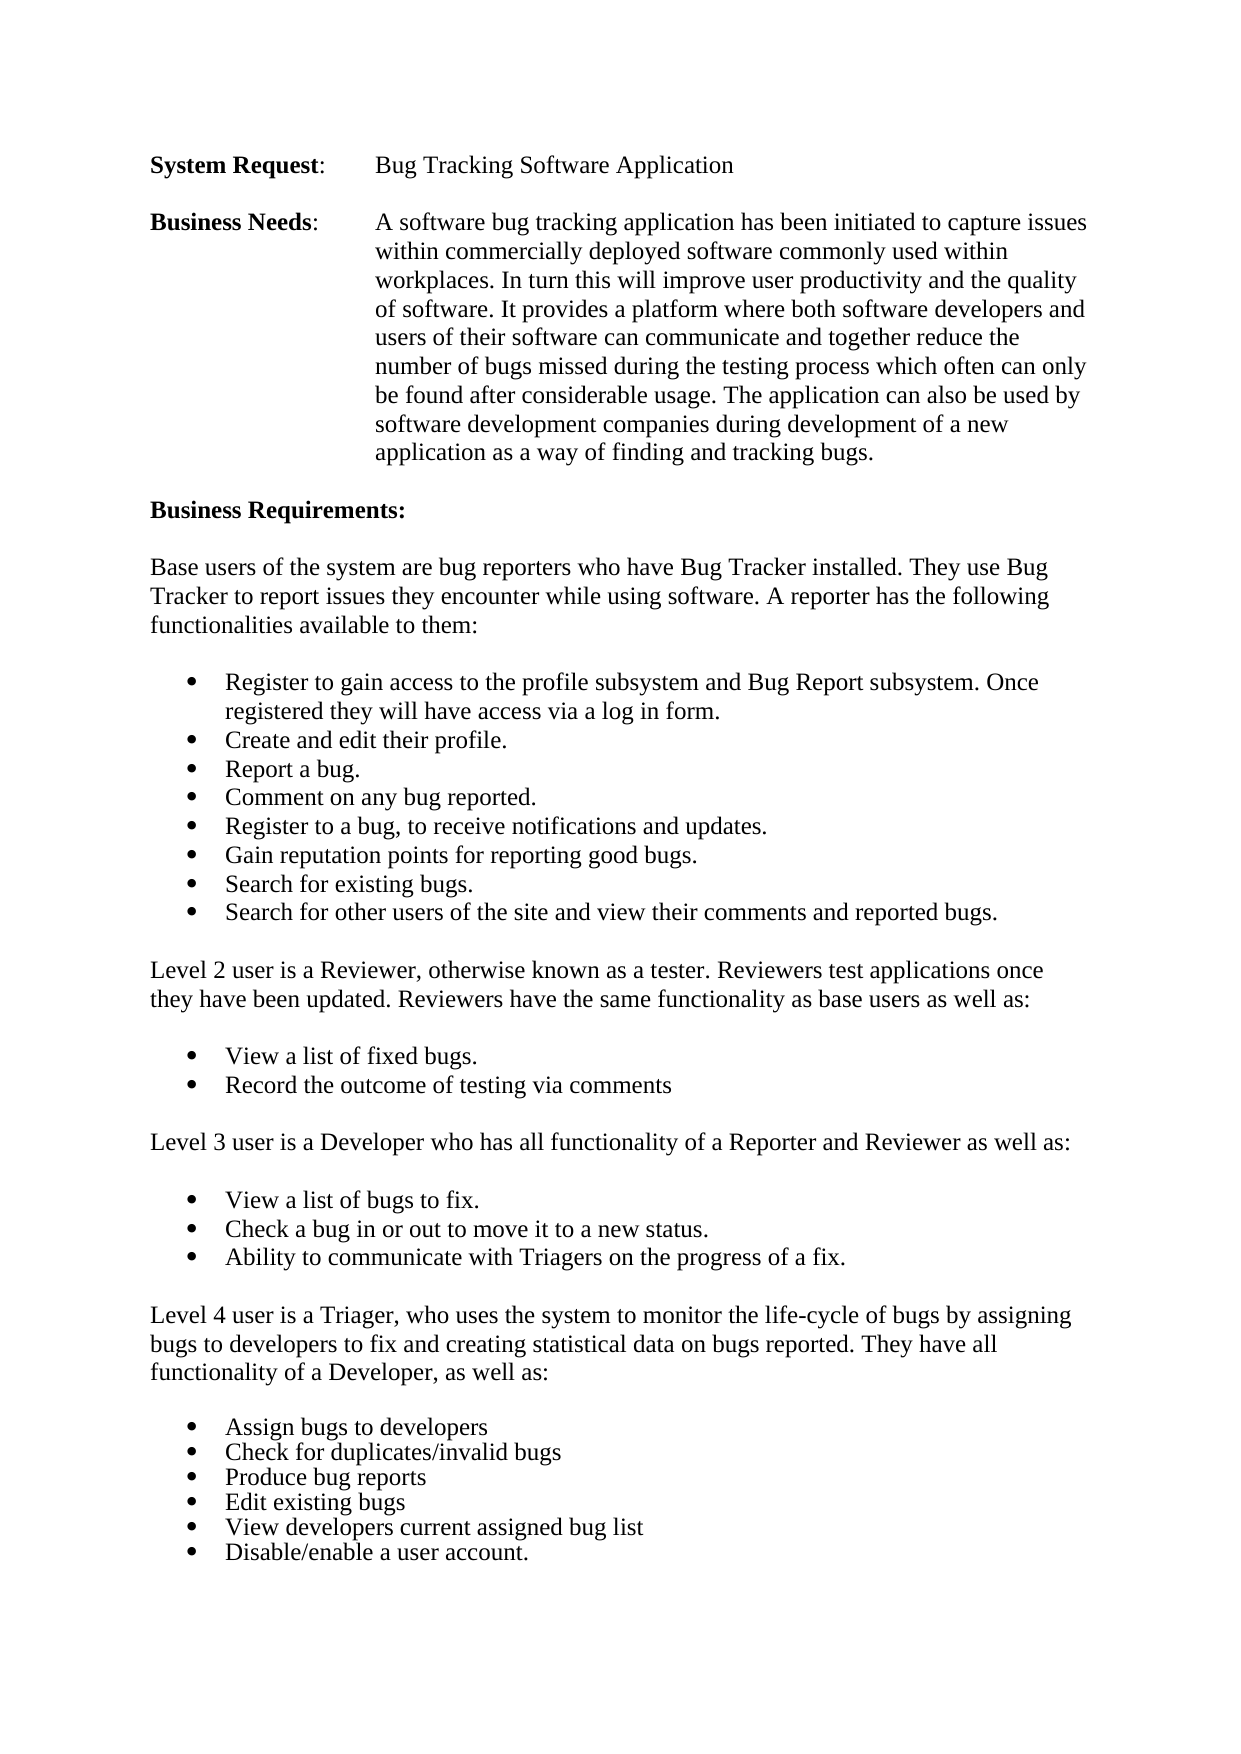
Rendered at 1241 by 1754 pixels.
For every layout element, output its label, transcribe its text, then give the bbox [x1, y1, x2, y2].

text Base users of the system are bug reporters who have Bug Tracker installed. They use Bug Tracker to report issues they encounter while using software. A reporter has the following functionalities available to them: [150, 552, 1090, 639]
list Create and edit their profile. [187, 725, 1090, 754]
list Comment on any bug reported. [187, 782, 1090, 811]
list Check a bug in or out to move it to a new status. [187, 1214, 1090, 1242]
list Search for existing bugs. [187, 869, 1090, 897]
text Level 3 user is a Developer who has all functionality of a Reporter and Reviewer as well as: [150, 1127, 1090, 1156]
list Gain reputation points for reporting good bugs. [187, 840, 1090, 869]
list Edit existing bugs [187, 1490, 1090, 1515]
list Check for duplicates/invalid bugs [187, 1440, 1090, 1465]
list View a list of bugs to fix. [187, 1185, 1090, 1214]
list Register to gain access to the profile subsystem and Bug Report subsystem. Once registered they will have access via a log in form. [187, 667, 1090, 725]
text Business Needs: A software bug tracking application has been initiated to capture issues within commercially deployed software commonly used within workplaces. In turn this will improve user productivity and the quality of software. It provides a platform where both software developers and users of their software can communicate and together reduce the number of bugs missed during the testing process which often can only be found after considerable usage. The application can also be used by software development companies during development of a new application as a way of finding and tracking bugs. [150, 207, 1090, 466]
list Report a bug. [187, 754, 1090, 782]
list Assign bugs to developers [187, 1415, 1090, 1440]
list Ability to communicate with Triagers on the progress of a fix. [187, 1242, 1090, 1271]
list View developers current assigned bug list [187, 1515, 1090, 1540]
text Level 2 user is a Reviewer, otherwise known as a tester. Reviewers test applications once they have been updated. Reviewers have the same functionality as base users as well as: [150, 955, 1090, 1012]
list Search for other users of the site and view their comments and reported bugs. [187, 897, 1090, 926]
list Register to a bug, to receive notifications and updates. [187, 811, 1090, 840]
list View a list of fixed bugs. [187, 1041, 1090, 1070]
text Business Requirements: [150, 495, 1090, 524]
list Produce bug reports [187, 1465, 1090, 1490]
list Disable/enable a user account. [187, 1540, 1090, 1565]
text System Request: Bug Tracking Software Application [150, 150, 1090, 179]
list Record the outcome of testing via comments [187, 1070, 1090, 1099]
text Level 4 user is a Triager, who uses the system to monitor the life-cycle of bugs by assigning bugs to developers to fix and creating statistical data on bugs reported. They have all functionality of a Developer, as well as: [150, 1300, 1090, 1386]
